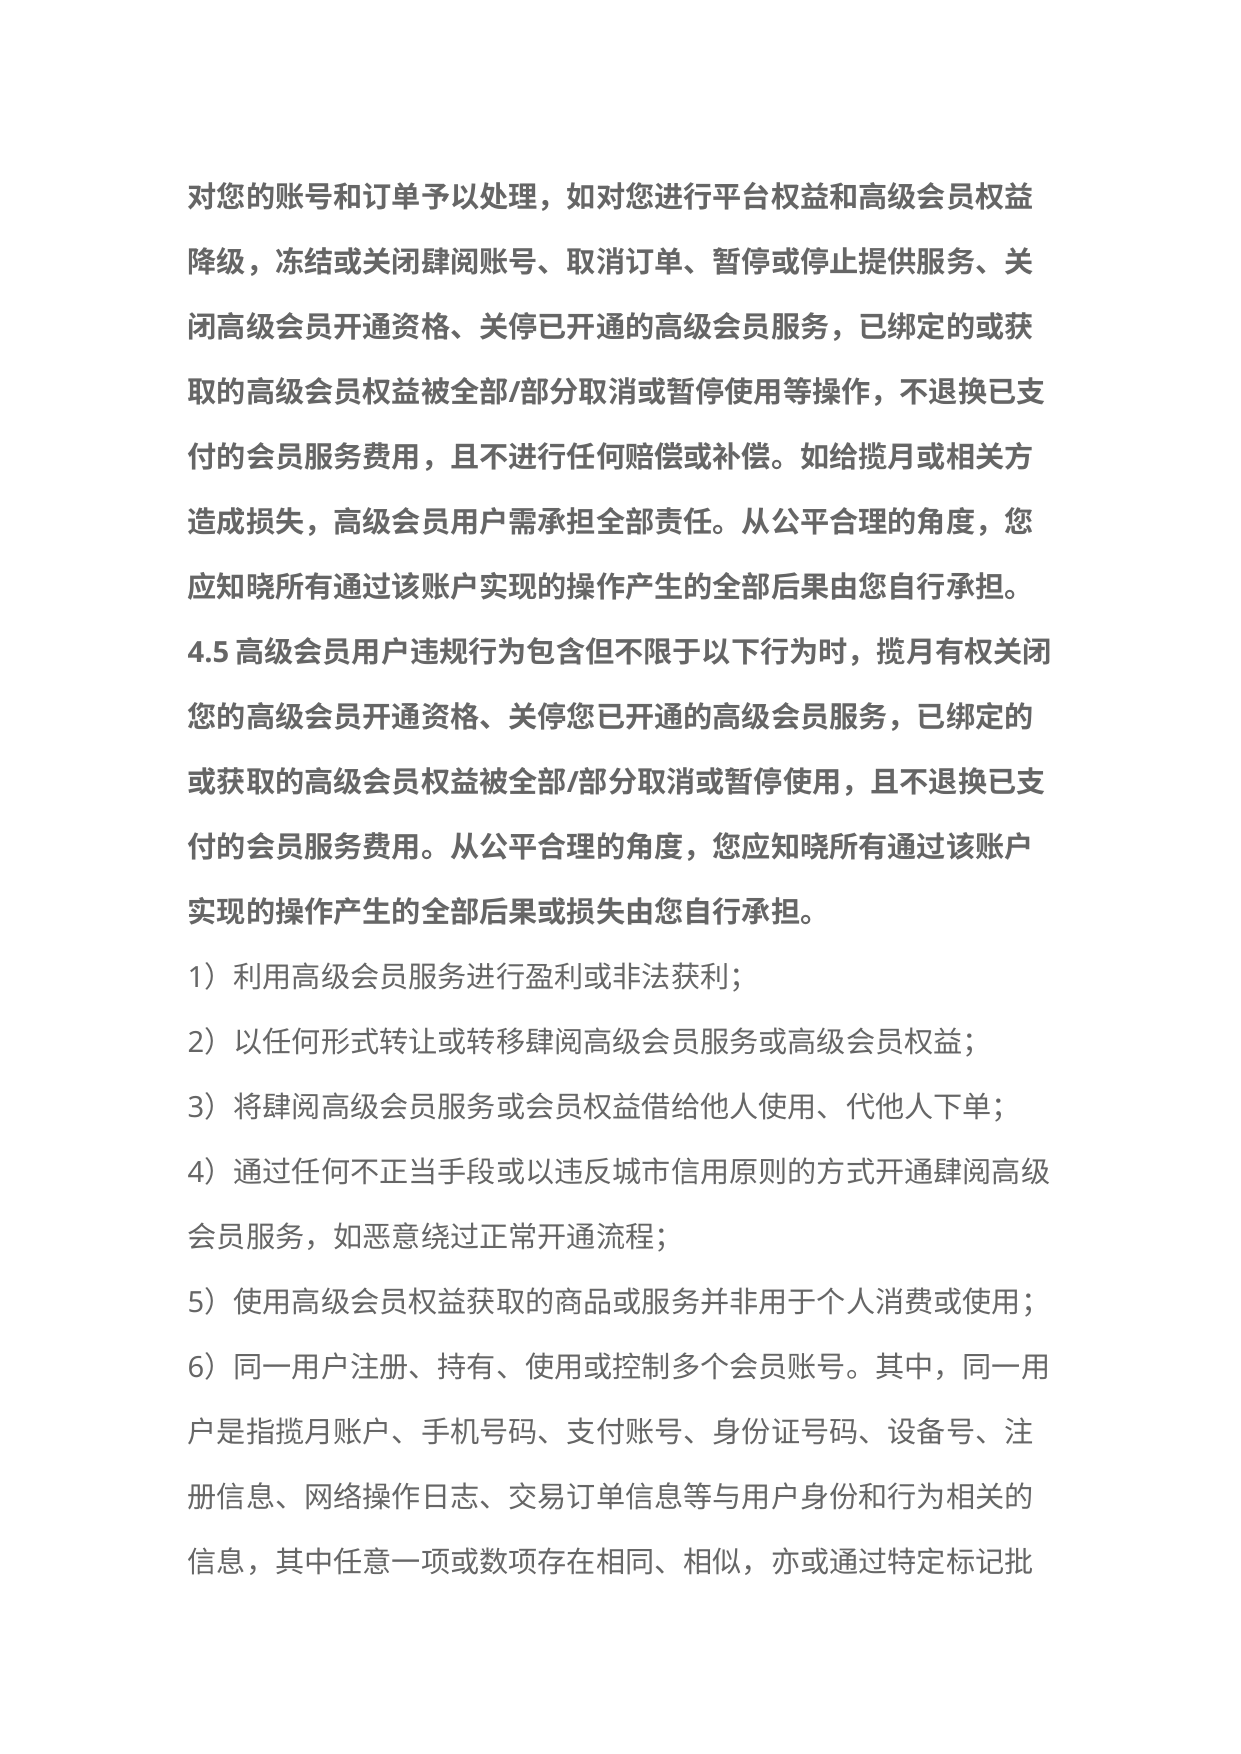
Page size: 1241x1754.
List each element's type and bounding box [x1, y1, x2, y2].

text [187, 162, 1053, 1592]
